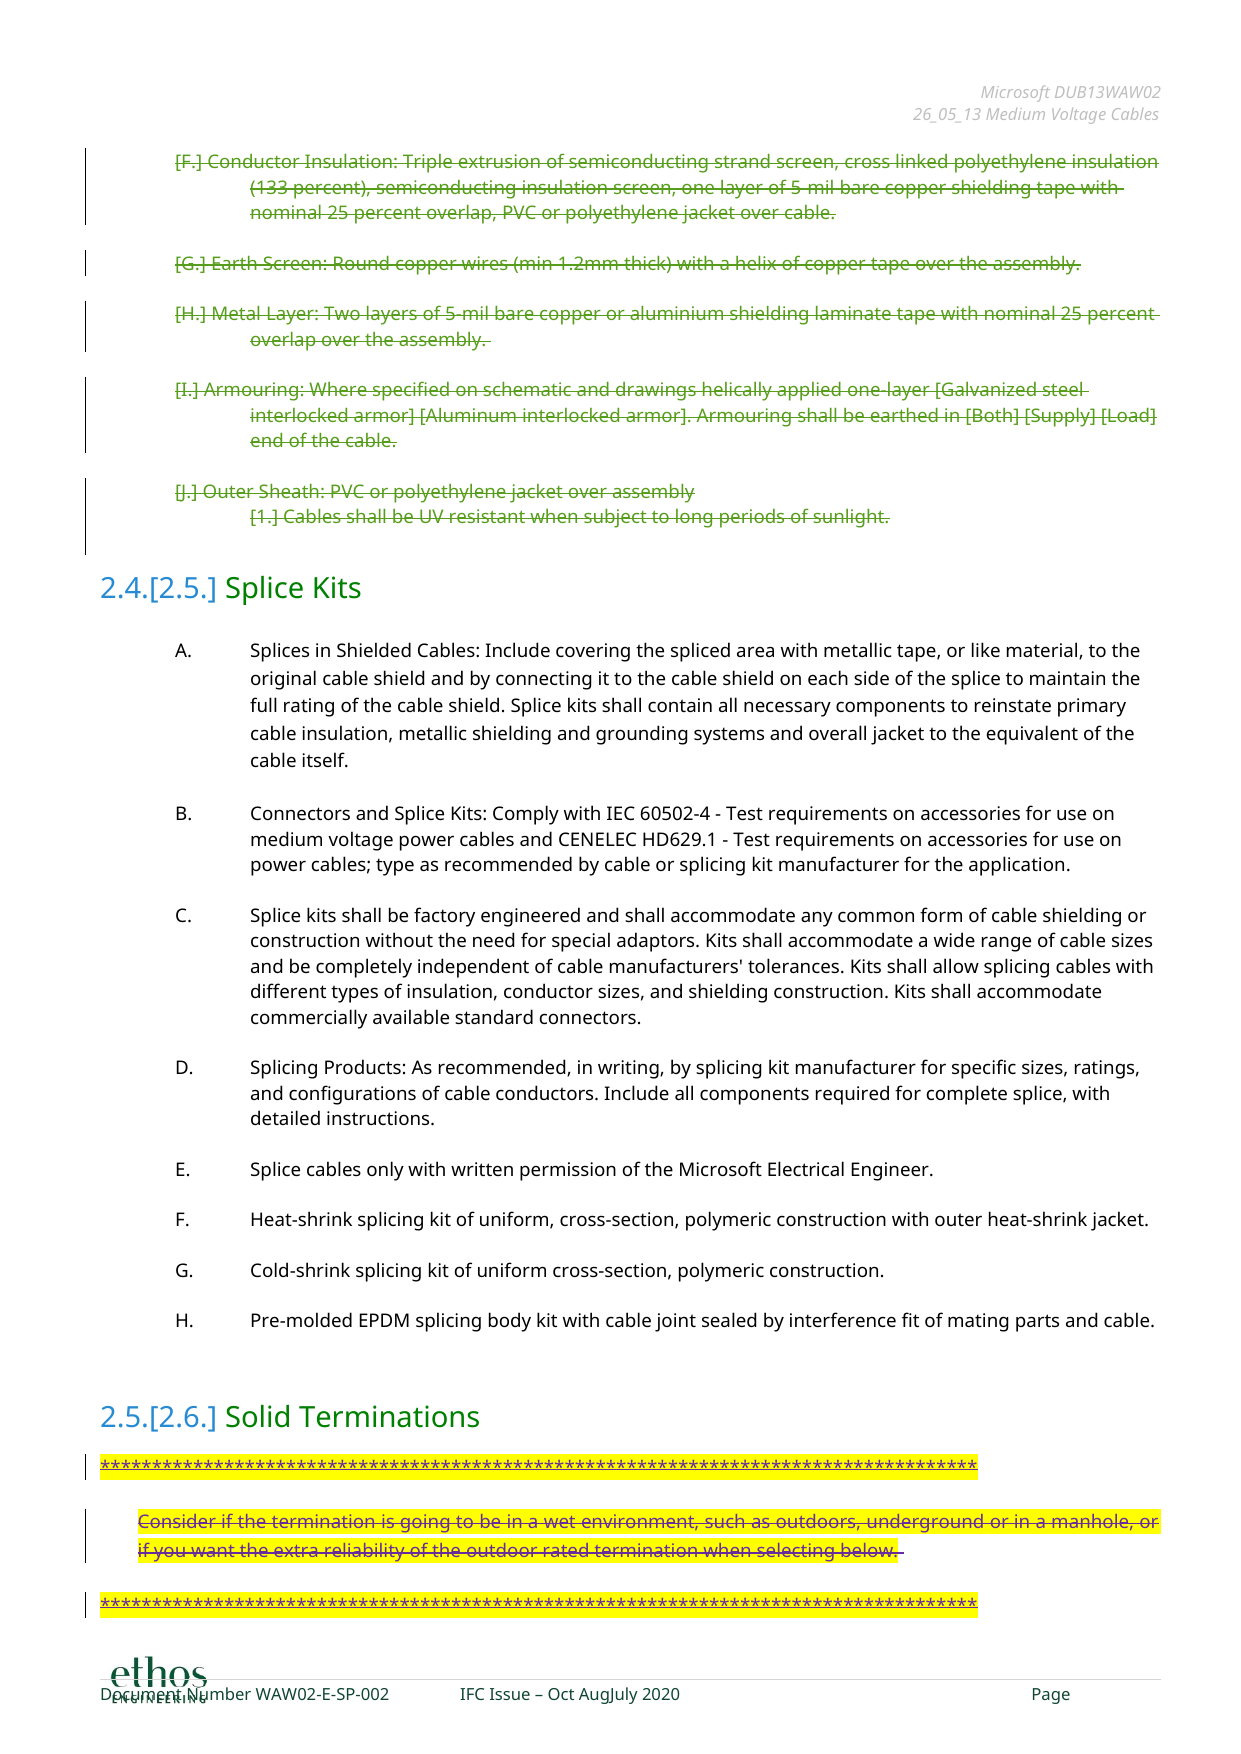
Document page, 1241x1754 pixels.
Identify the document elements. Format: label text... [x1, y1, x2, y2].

subtitle Solid Terminations [100, 1396, 1161, 1436]
text Connectors and Splice Kits: Comply with IEC 60502-4 - Test requirements on accessories for use on medium voltage power cables and CENELEC HD629.1 - Test requirements on accessories for use on power cables; type as recommended by cable or splicing kit manufacturer for the application. [175, 800, 1161, 877]
text Cold-shrink splicing kit of uniform cross-section, polymeric construction. [175, 1257, 1161, 1283]
text Splice kits shall be factory engineered and shall accommodate any common form of cable shielding or construction without the need for special adaptors. Kits shall accommodate a wide range of cable sizes and be completely independent of cable manufacturers' tolerances. Kits shall allow splicing cables with different types of insulation, conductor sizes, and shielding construction. Kits shall accommodate commercially available standard connectors. [175, 902, 1161, 1029]
text Pre-molded EPDM splicing body kit with cable joint sealed by interference fit of mating parts and cable. [175, 1308, 1161, 1333]
text Splicing Products: As recommended, in writing, by splicing kit manufacturer for specific sizes, ratings, and configurations of cable conductors. Include all components required for complete splice, with detailed instructions. [175, 1054, 1161, 1131]
list Splices in Shielded Cables: Include covering the spliced area with metallic tape, or like material, to the original cable shield and by connecting it to the cable shield on each side of the splice to maintain the full rating of the cable shield. Splice kits shall contain all necessary components to reinstate primary cable insulation, metallic shielding and grounding systems and overall jacket to the equivalent of the cable itself. [175, 638, 1161, 773]
picture [108, 1655, 208, 1679]
subtitle Splice Kits [100, 567, 1161, 607]
picture [108, 1680, 208, 1704]
text Splice cables only with written permission of the Microsoft Electrical Engineer. [175, 1156, 1161, 1182]
text Heat-shrink splicing kit of uniform, cross-section, polymeric construction with outer heat-shrink jacket. [175, 1207, 1161, 1232]
